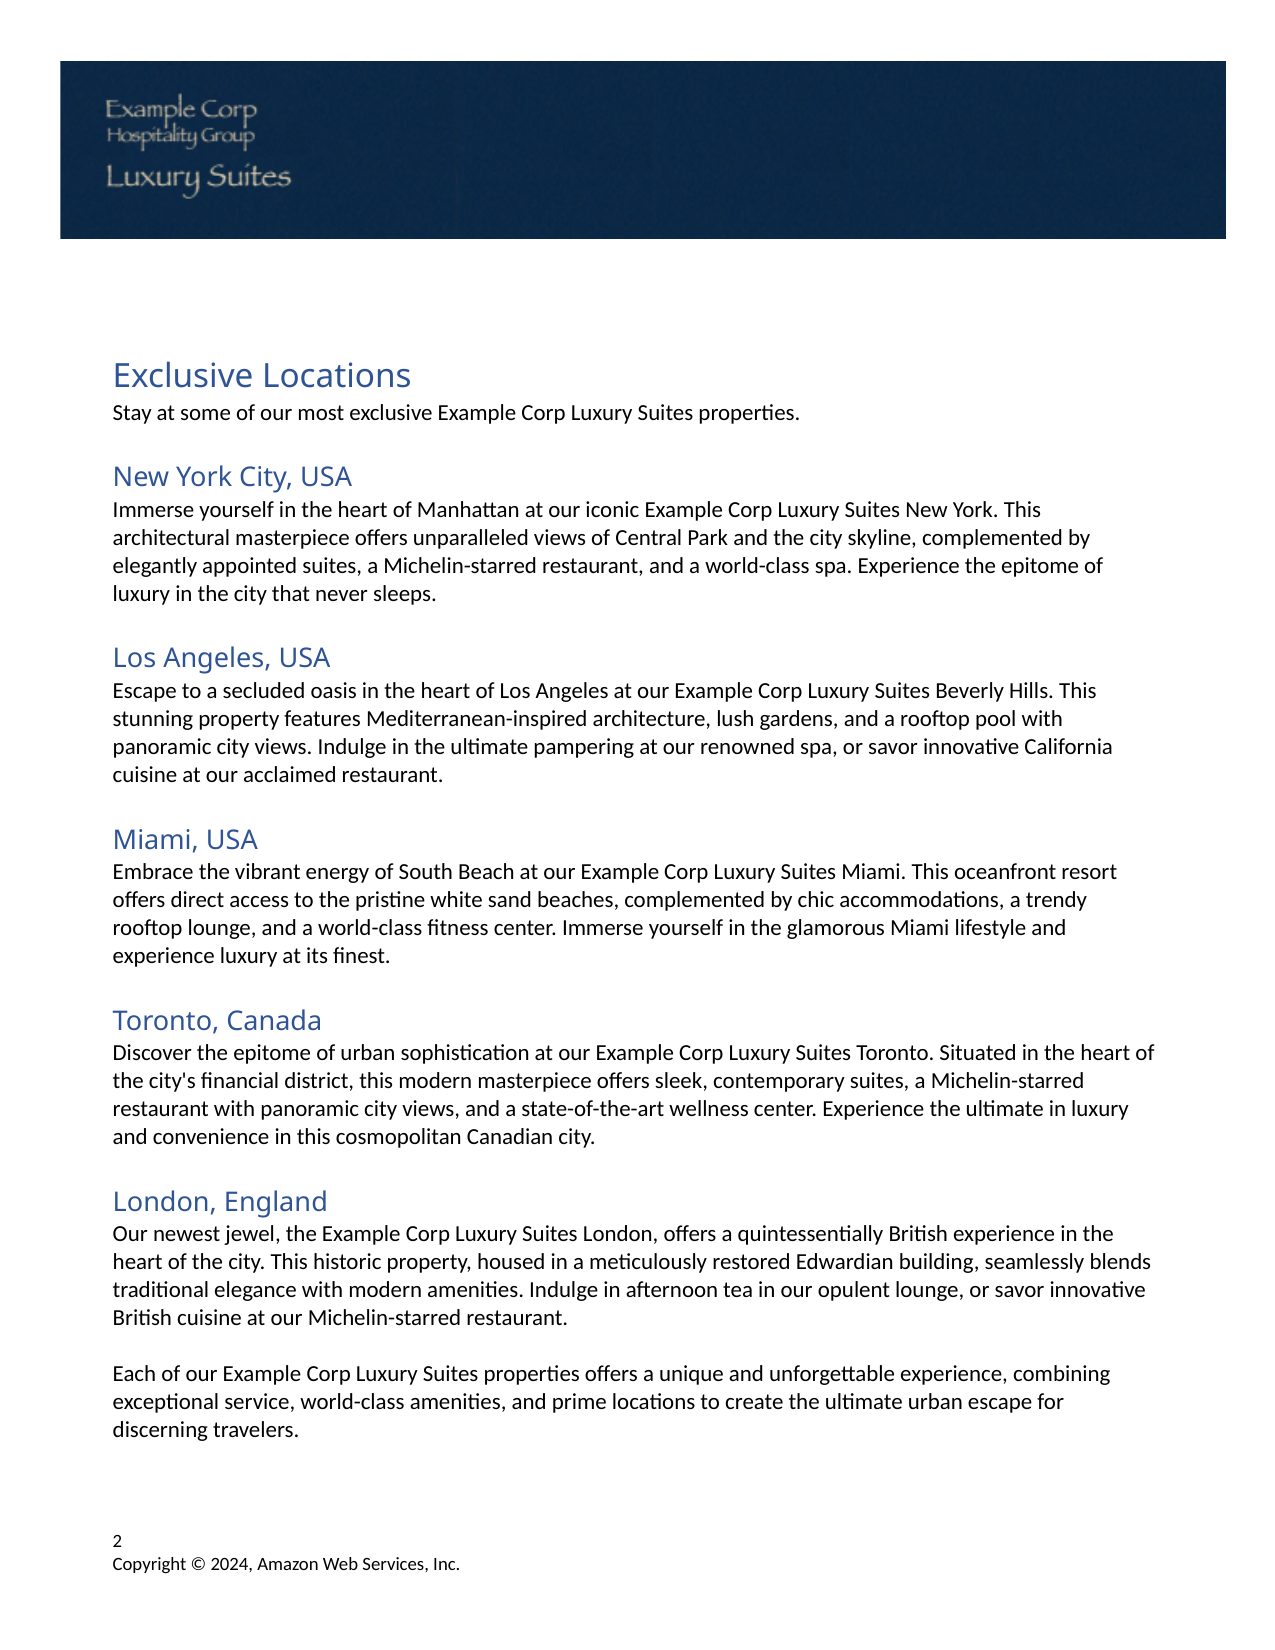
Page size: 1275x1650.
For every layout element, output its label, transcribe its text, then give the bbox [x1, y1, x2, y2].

text Escape to a secluded oasis in the heart of Los Angeles at our Example Corp Luxury Suites Beverly Hills. This stunning property features Mediterranean-inspired architecture, lush gardens, and a rooftop pool with panoramic city views. Indulge in the ultimate pampering at our renowned spa, or savor innovative California cuisine at our acclaimed restaurant. [112, 676, 1162, 788]
subtitle London, England [112, 1182, 1162, 1219]
subtitle Los Angeles, USA [112, 639, 1162, 676]
text Embrace the vibrant energy of South Beach at our Example Corp Luxury Suites Miami. This oceanfront resort offers direct access to the pristine white sand beaches, complemented by chic accommodations, a trendy rooftop lounge, and a world-class fitness center. Immerse yourself in the glamorous Miami lifestyle and experience luxury at its finest. [112, 857, 1162, 969]
text Immerse yourself in the heart of Manhattan at our iconic Example Corp Luxury Suites New York. This architectural masterpiece offers unparalleled views of Central Park and the city skyline, complemented by elegantly appointed suites, a Michelin-starred restaurant, and a world-class spa. Experience the epitome of luxury in the city that never sleeps. [112, 495, 1162, 607]
text Stay at some of our most exclusive Example Corp Luxury Suites properties. [112, 398, 1162, 426]
subtitle New York City, USA [112, 458, 1162, 495]
text Discover the epitome of urban sophistication at our Example Corp Luxury Suites Toronto. Situated in the heart of the city's financial district, this modern masterpiece offers sleek, contemporary suites, a Michelin-starred restaurant with panoramic city views, and a state-of-the-art wellness center. Experience the ultimate in luxury and convenience in this cosmopolitan Canadian city. [112, 1038, 1162, 1150]
text Each of our Example Corp Luxury Suites properties offers a unique and unforgettable experience, combining exceptional service, world-class amenities, and prime locations to create the ultimate urban escape for discerning travelers. [112, 1359, 1162, 1443]
text Our newest jewel, the Example Corp Luxury Suites London, offers a quintessentially British experience in the heart of the city. This historic property, housed in a meticulously restored Edwardian building, seamlessly blends traditional elegance with modern amenities. Indulge in afternoon tea in our opulent lounge, or savor innovative British cuisine at our Michelin-starred restaurant. [112, 1219, 1162, 1331]
subtitle Exclusive Locations [112, 352, 1162, 398]
subtitle Toronto, Canada [112, 1001, 1162, 1038]
subtitle Miami, USA [112, 820, 1162, 857]
